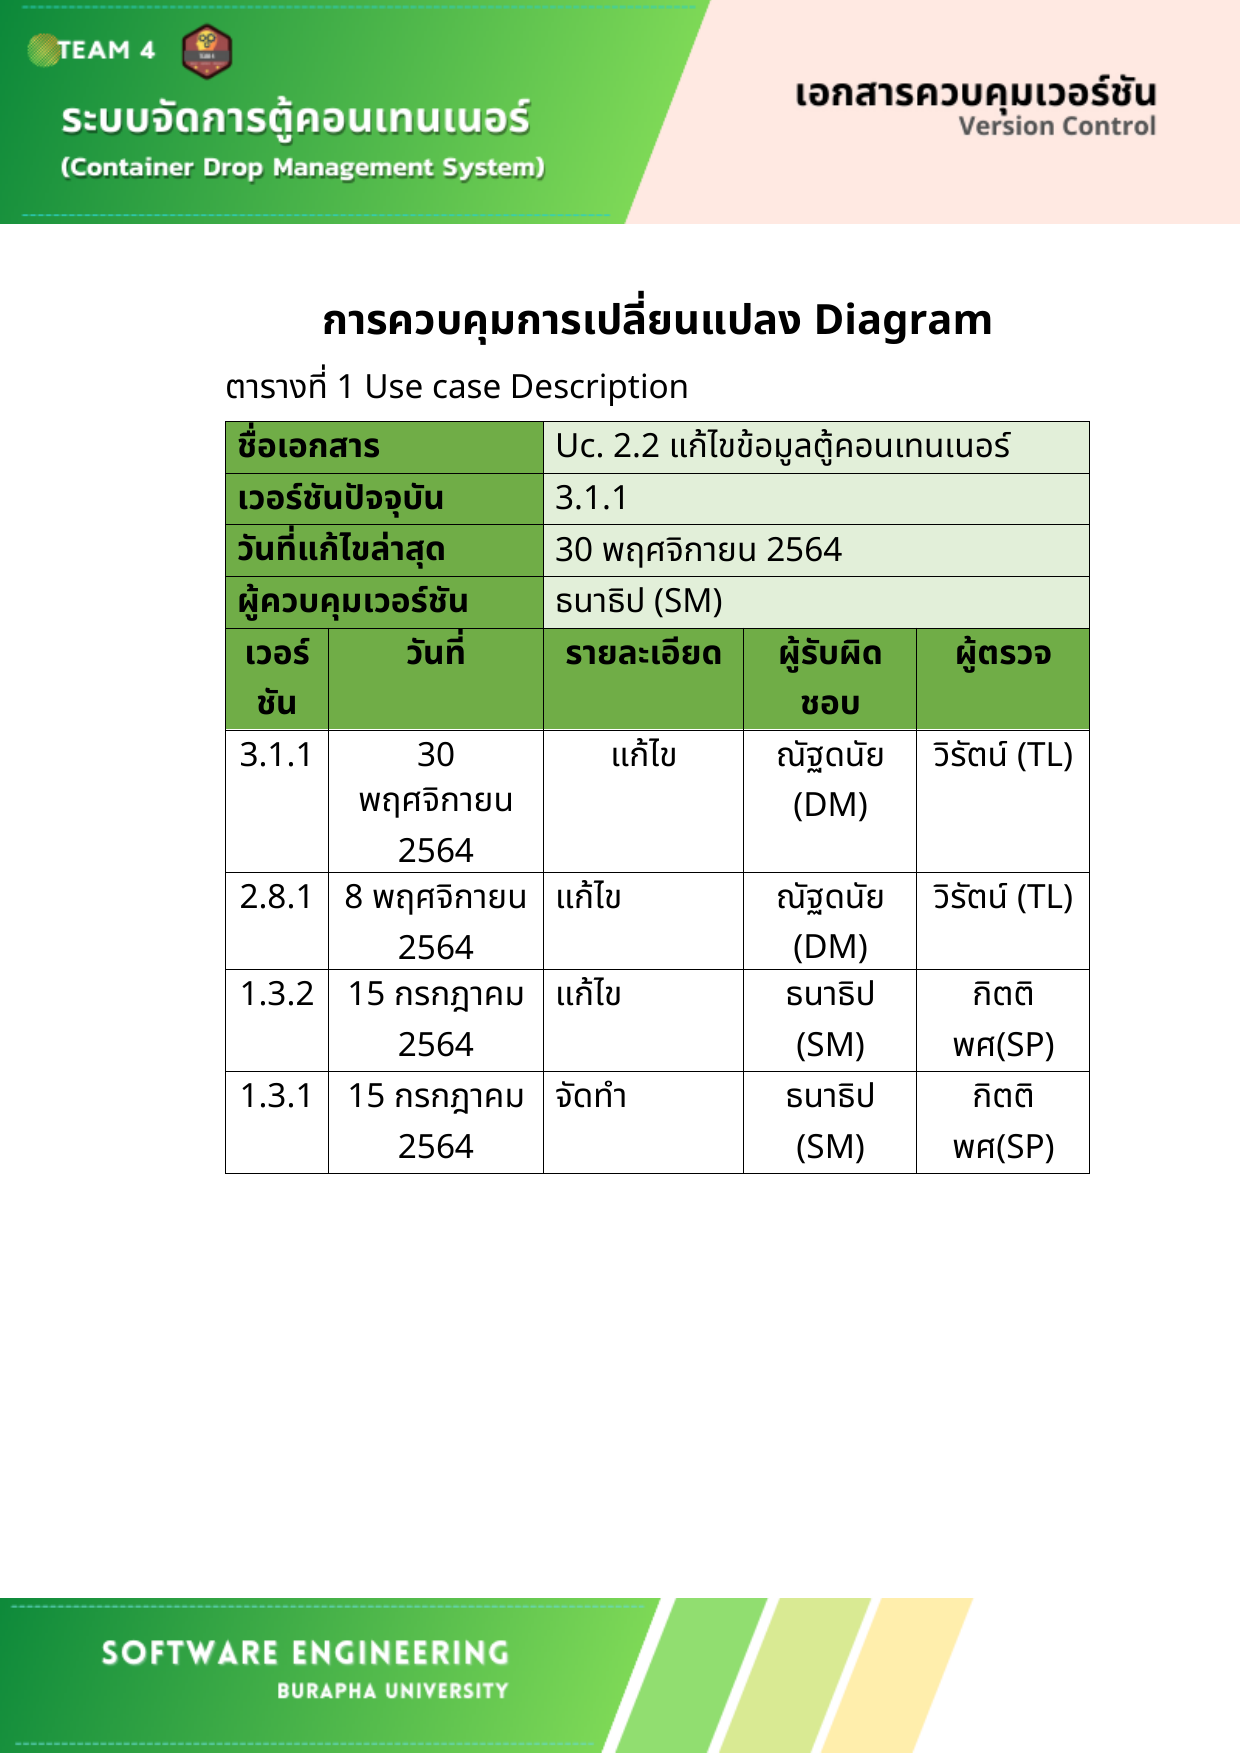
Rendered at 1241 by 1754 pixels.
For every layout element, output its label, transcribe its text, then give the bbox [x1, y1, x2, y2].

table_cell ผู้รับผิดชอบ [744, 629, 916, 729]
table_cell 2.8.1 [226, 873, 328, 969]
text การควบคุมการเปลี่ยนแปลง Diagram [225, 290, 1090, 353]
table_cell 15 กรกฎาคม 2564 [329, 1072, 543, 1173]
table_cell ผู้ตรวจ [917, 629, 1089, 729]
table_cell ณัฐดนัย (DM) [744, 731, 916, 872]
table_cell ธนาธิป (SM) [744, 970, 916, 1071]
table_cell ธนาธิป (SM) [544, 577, 1089, 628]
table_cell แก้ไข [544, 873, 743, 969]
table_header ชื่อเอกสาร [226, 422, 543, 473]
picture [0, 0, 1240, 224]
table_cell รายละเอียด [544, 629, 743, 729]
table_cell 3.1.1 [226, 731, 328, 872]
table_cell กิตติพศ(SP) [917, 970, 1089, 1071]
table_cell แก้ไข [544, 970, 743, 1071]
table_cell 1.3.1 [226, 1072, 328, 1173]
table_cell 1.3.2 [226, 970, 328, 1071]
text ตารางที่ 1 Use case Description [225, 363, 1090, 414]
table_cell 30 พฤศจิกายน 2564 [544, 525, 1089, 576]
table_cell ธนาธิป (SM) [744, 1072, 916, 1173]
table_cell เวอร์ชัน [226, 629, 328, 729]
table_cell ผู้ควบคุมเวอร์ชัน [226, 577, 543, 628]
table_cell 30 พฤศจิกายน 2564 [329, 731, 543, 872]
table_header Uc. 2.2 แก้ไขข้อมูลตู้คอนเทนเนอร์ [544, 422, 1089, 473]
table_cell วิรัตน์ (TL) [917, 873, 1089, 969]
table_cell จัดทำ [544, 1072, 743, 1173]
table_cell เวอร์ชันปัจจุบัน [226, 474, 543, 524]
table_cell วิรัตน์ (TL) [917, 731, 1089, 872]
table_cell วันที่ [329, 629, 543, 729]
table_cell ณัฐดนัย (DM) [744, 873, 916, 969]
table_cell 3.1.1 [544, 474, 1089, 524]
table_cell วันที่แก้ไขล่าสุด [226, 525, 543, 576]
table_cell 15 กรกฎาคม 2564 [329, 970, 543, 1071]
table_cell กิตติพศ(SP) [917, 1072, 1089, 1173]
table_cell 8 พฤศจิกายน 2564 [329, 873, 543, 969]
table_cell แก้ไข [544, 731, 743, 872]
picture [0, 1598, 1238, 1753]
